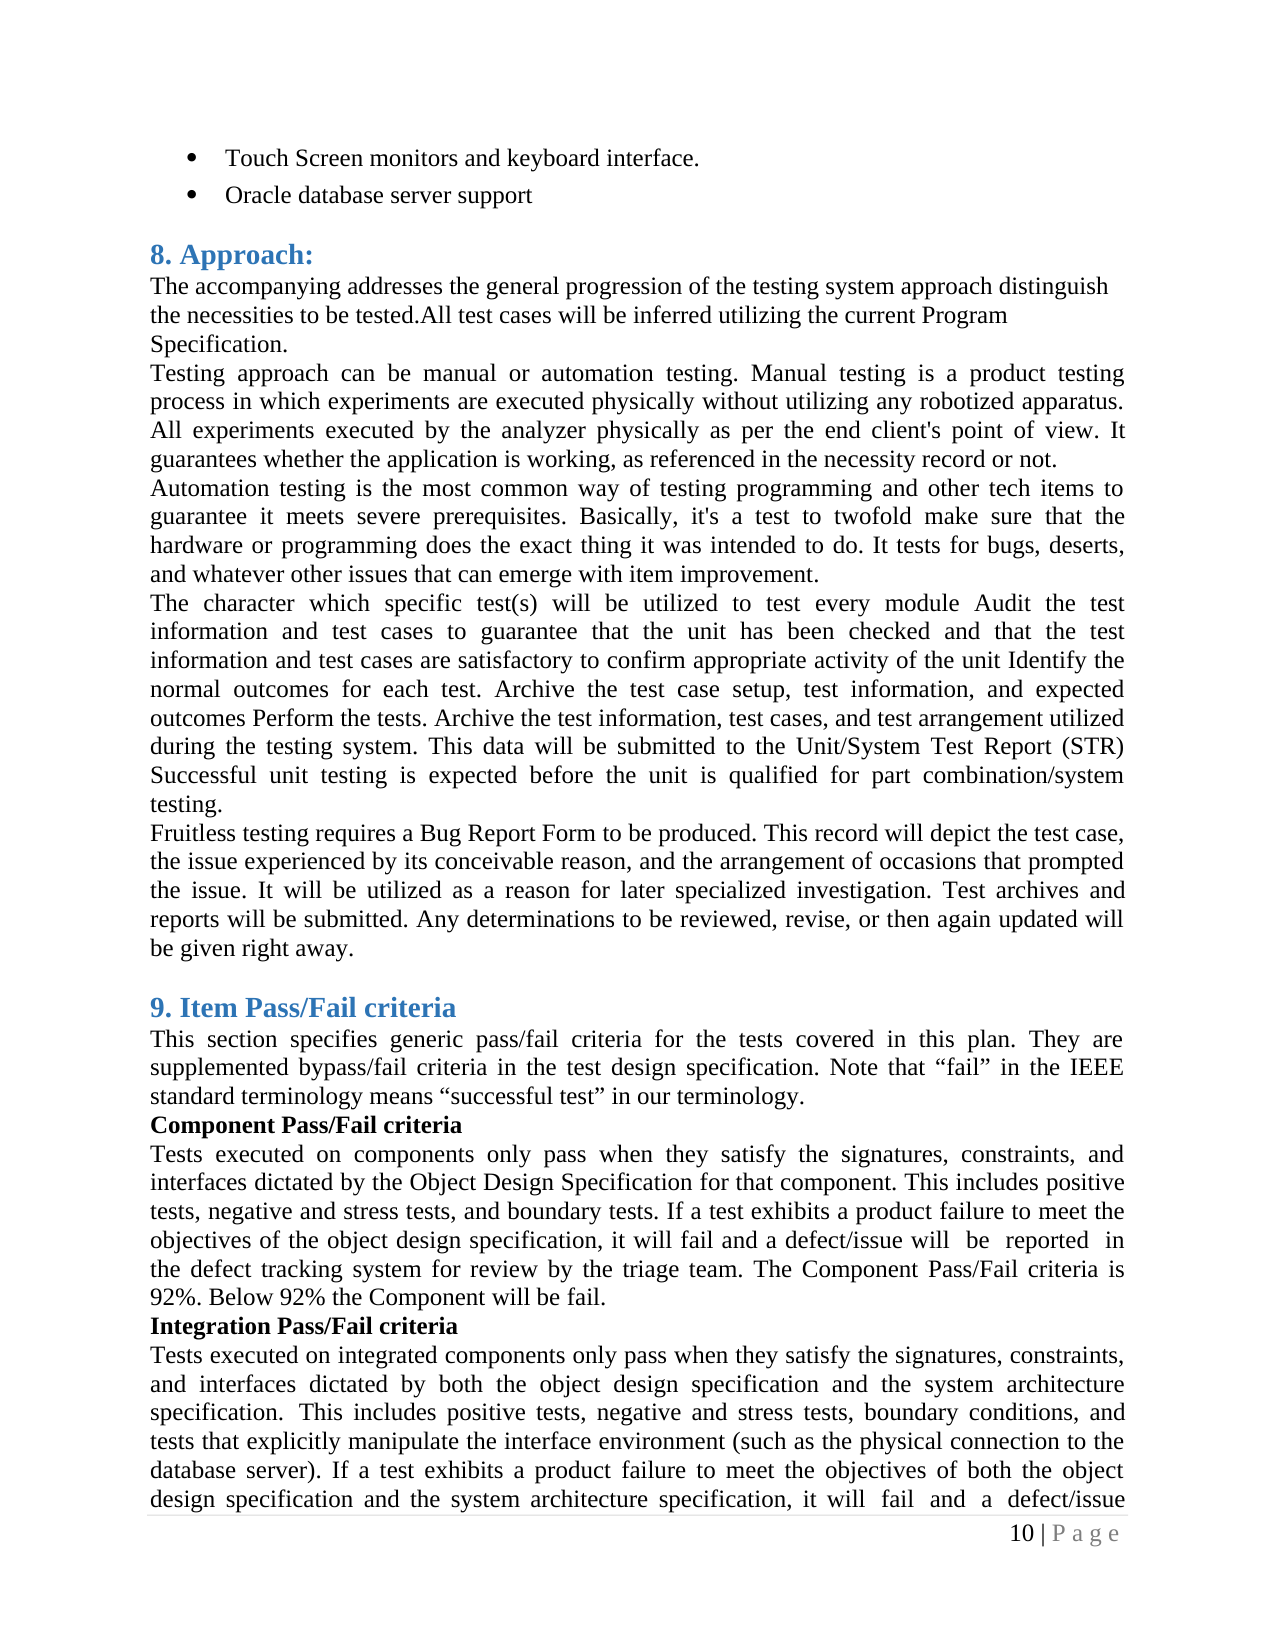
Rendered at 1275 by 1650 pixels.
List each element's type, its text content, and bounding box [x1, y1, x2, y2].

text Tests executed on components only pass when they satisfy the signatures, constraints, and interfaces dictated by the Object Design Specification for that component. This includes positive tests, negative and stress tests, and boundary tests. If a test exhibits a product failure to meet the objectives of the object design specification, it will fail and a defect/issue will be reported in the defect tracking system for review by the triage team. The Component Pass/Fail criteria is 92%. Below 92% the Component will be fail. [150, 1139, 1126, 1311]
text Testing approach can be manual or automation testing. Manual testing is a product testing process in which experiments are executed physically without utilizing any robotized apparatus. All experiments executed by the analyzer physically as per the end client's point of view. It guarantees whether the application is working, as referenced in the necessity record or not. [150, 358, 1125, 473]
subtitle Integration Pass/Fail criteria [150, 1311, 1275, 1340]
list Oracle database server support [187, 180, 1275, 209]
text The accompanying addresses the general progression of the testing system approach distinguish the necessities to be tested.All test cases will be inferred utilizing the current Program Specification. [150, 271, 1114, 358]
subtitle Component Pass/Fail criteria [150, 1110, 1275, 1139]
text The character which specific test(s) will be utilized to test every module Audit the test information and test cases to guarantee that the unit has been checked and that the test information and test cases are satisfactory to confirm appropriate activity of the unit Identify the normal outcomes for each test. Archive the test case setup, test information, and expected outcomes Perform the tests. Archive the test information, test cases, and test arrangement utilized during the testing system. This data will be submitted to the Unit/System Test Report (STR) Successful unit testing is expected before the unit is qualified for part combination/system testing. [150, 588, 1126, 818]
text Automation testing is the most common way of testing programming and other tech items to guarantee it meets severe prerequisites. Basically, it's a test to twofold make sure that the hardware or programming does the exact thing it was intended to do. It tests for bugs, deserts, and whatever other issues that can emerge with item improvement. [150, 473, 1125, 588]
list Touch Screen monitors and keyboard interface. [187, 142, 1275, 172]
subtitle Item Pass/Fail criteria [150, 990, 1275, 1024]
subtitle Approach: [150, 238, 1275, 271]
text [150, 1340, 1125, 1512]
text Fruitless testing requires a Bug Report Form to be produced. This record will depict the test case, the issue experienced by its conceivable reason, and the arrangement of occasions that prompted the issue. It will be utilized as a reason for later specialized investigation. Test archives and reports will be submitted. Any determinations to be reviewed, revise, or then again updated will be given right away. [150, 818, 1126, 961]
text This section specifies generic pass/fail criteria for the tests covered in this plan. They are supplemented bypass/fail criteria in the test design specification. Note that “fail” in the IEEE standard terminology means “successful test” in our terminology. [150, 1024, 1125, 1110]
